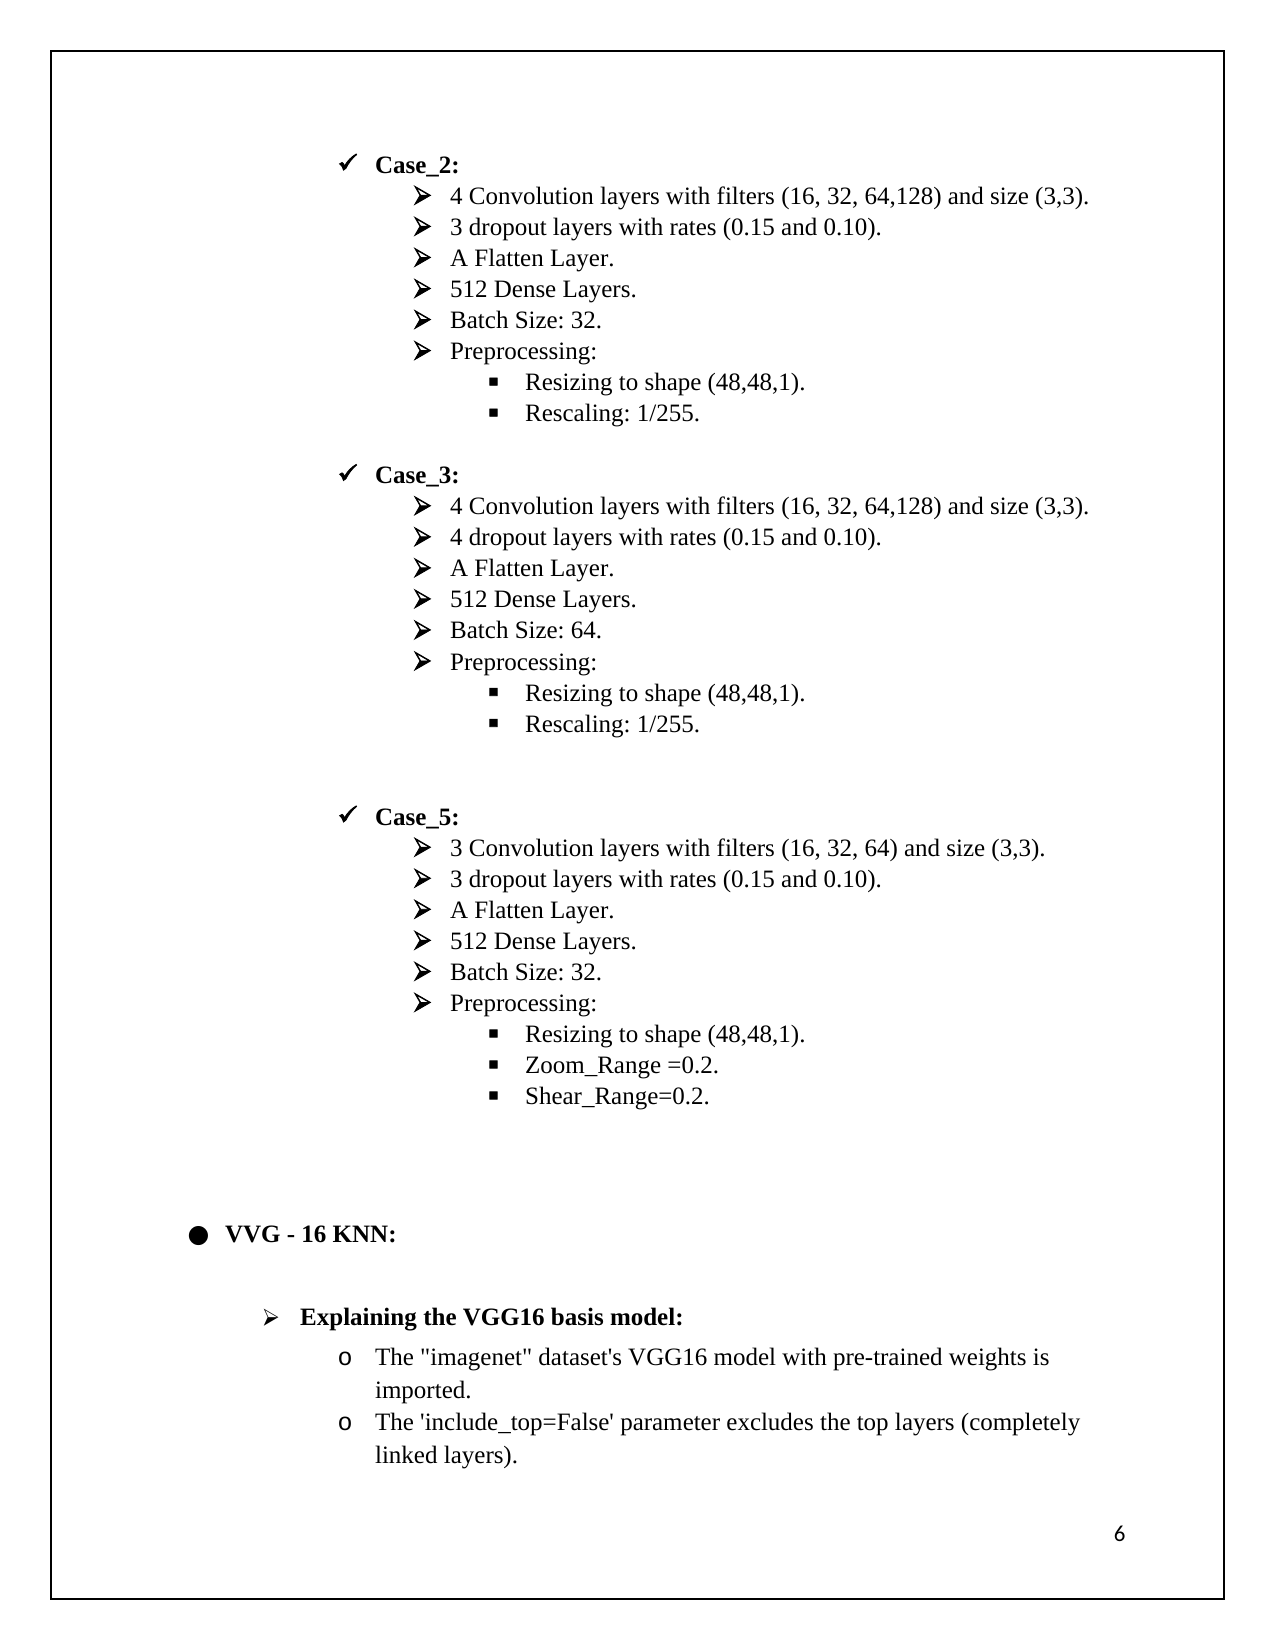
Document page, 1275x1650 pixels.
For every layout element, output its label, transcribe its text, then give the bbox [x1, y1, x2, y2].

list 512 Dense Layers. [412, 584, 1125, 613]
list The 'include_top=False' parameter excludes the top layers (completely linked layers). [337, 1407, 1125, 1468]
list Shear_Range=0.2. [487, 1081, 1125, 1110]
list Batch Size: 64. [412, 616, 1125, 644]
list 512 Dense Layers. [412, 274, 1125, 303]
list Resizing to shape (48,48,1). [487, 678, 1125, 706]
list Batch Size: 32. [412, 305, 1125, 334]
list 512 Dense Layers. [412, 926, 1125, 955]
list Resizing to shape (48,48,1). [487, 367, 1125, 396]
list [412, 212, 1125, 241]
list Preprocessing: [412, 647, 1125, 675]
list 4 Convolution layers with filters (16, 32, 64,128) and size (3,3). [412, 181, 1125, 210]
list Case_2: [337, 150, 1125, 179]
list 3 dropout layers with rates (0.15 and 0.10). [412, 864, 1125, 893]
list 4 dropout layers with rates (0.15 and 0.10). [412, 522, 1125, 551]
list Batch Size: 32. [412, 957, 1125, 986]
list Preprocessing: [412, 988, 1125, 1017]
list A Flatten Layer. [412, 243, 1125, 272]
list The "imagenet" dataset's VGG16 model with pre-trained weights is imported. [337, 1342, 1125, 1404]
list A Flatten Layer. [412, 895, 1125, 924]
list A Flatten Layer. [412, 553, 1125, 582]
list Case_3: [337, 460, 1125, 489]
list Resizing to shape (48,48,1). [487, 1019, 1125, 1048]
list Rescaling: 1/255. [487, 709, 1125, 737]
list VVG - 16 KNN: [187, 1205, 1125, 1257]
list Preprocessing: [412, 336, 1125, 365]
list 3 Convolution layers with filters (16, 32, 64) and size (3,3). [412, 833, 1125, 862]
list Explaining the VGG16 basis model: [262, 1292, 1125, 1339]
list 4 Convolution layers with filters (16, 32, 64,128) and size (3,3). [412, 491, 1125, 520]
list Case_5: [337, 802, 1125, 831]
list Rescaling: 1/255. [487, 398, 1125, 427]
list Zoom_Range =0.2. [487, 1050, 1125, 1079]
